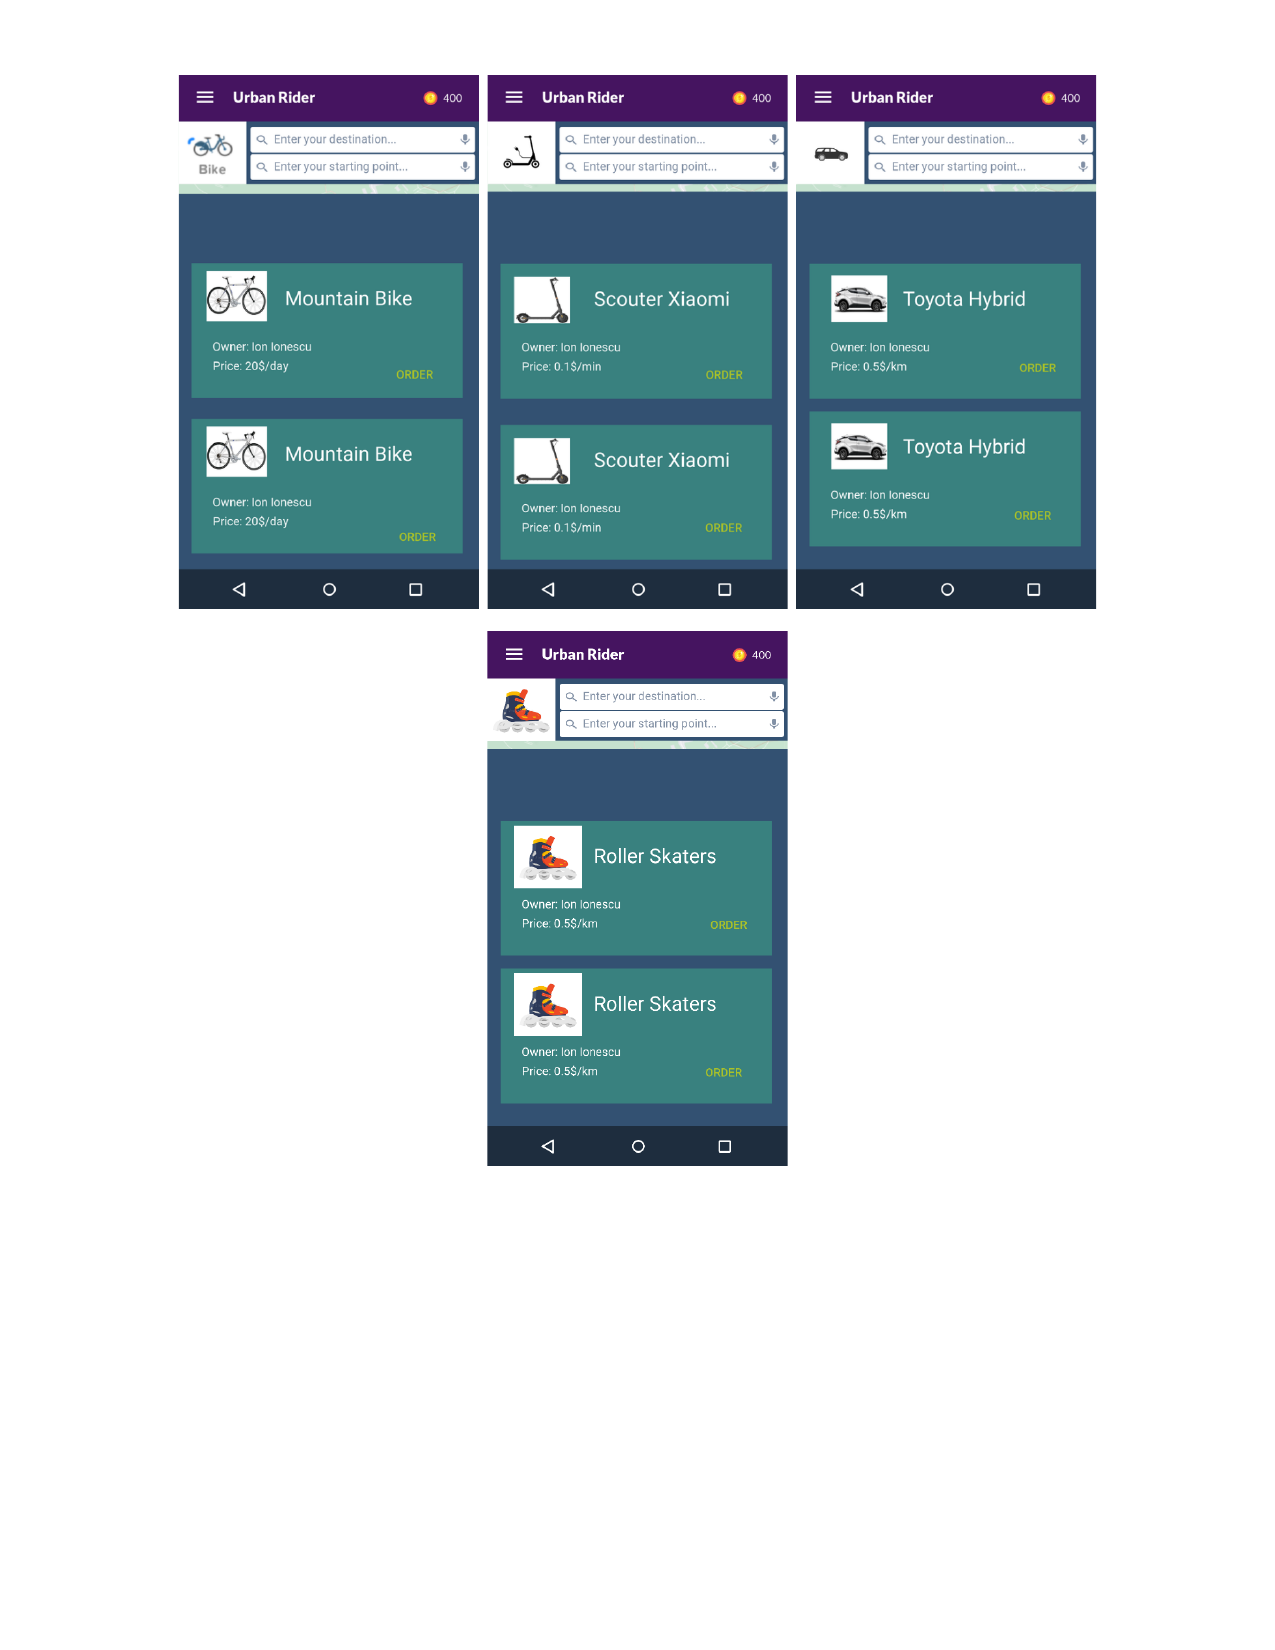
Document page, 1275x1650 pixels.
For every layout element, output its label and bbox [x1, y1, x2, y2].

picture [178, 75, 479, 609]
picture [796, 75, 1097, 609]
picture [487, 75, 788, 609]
picture [487, 631, 788, 1166]
